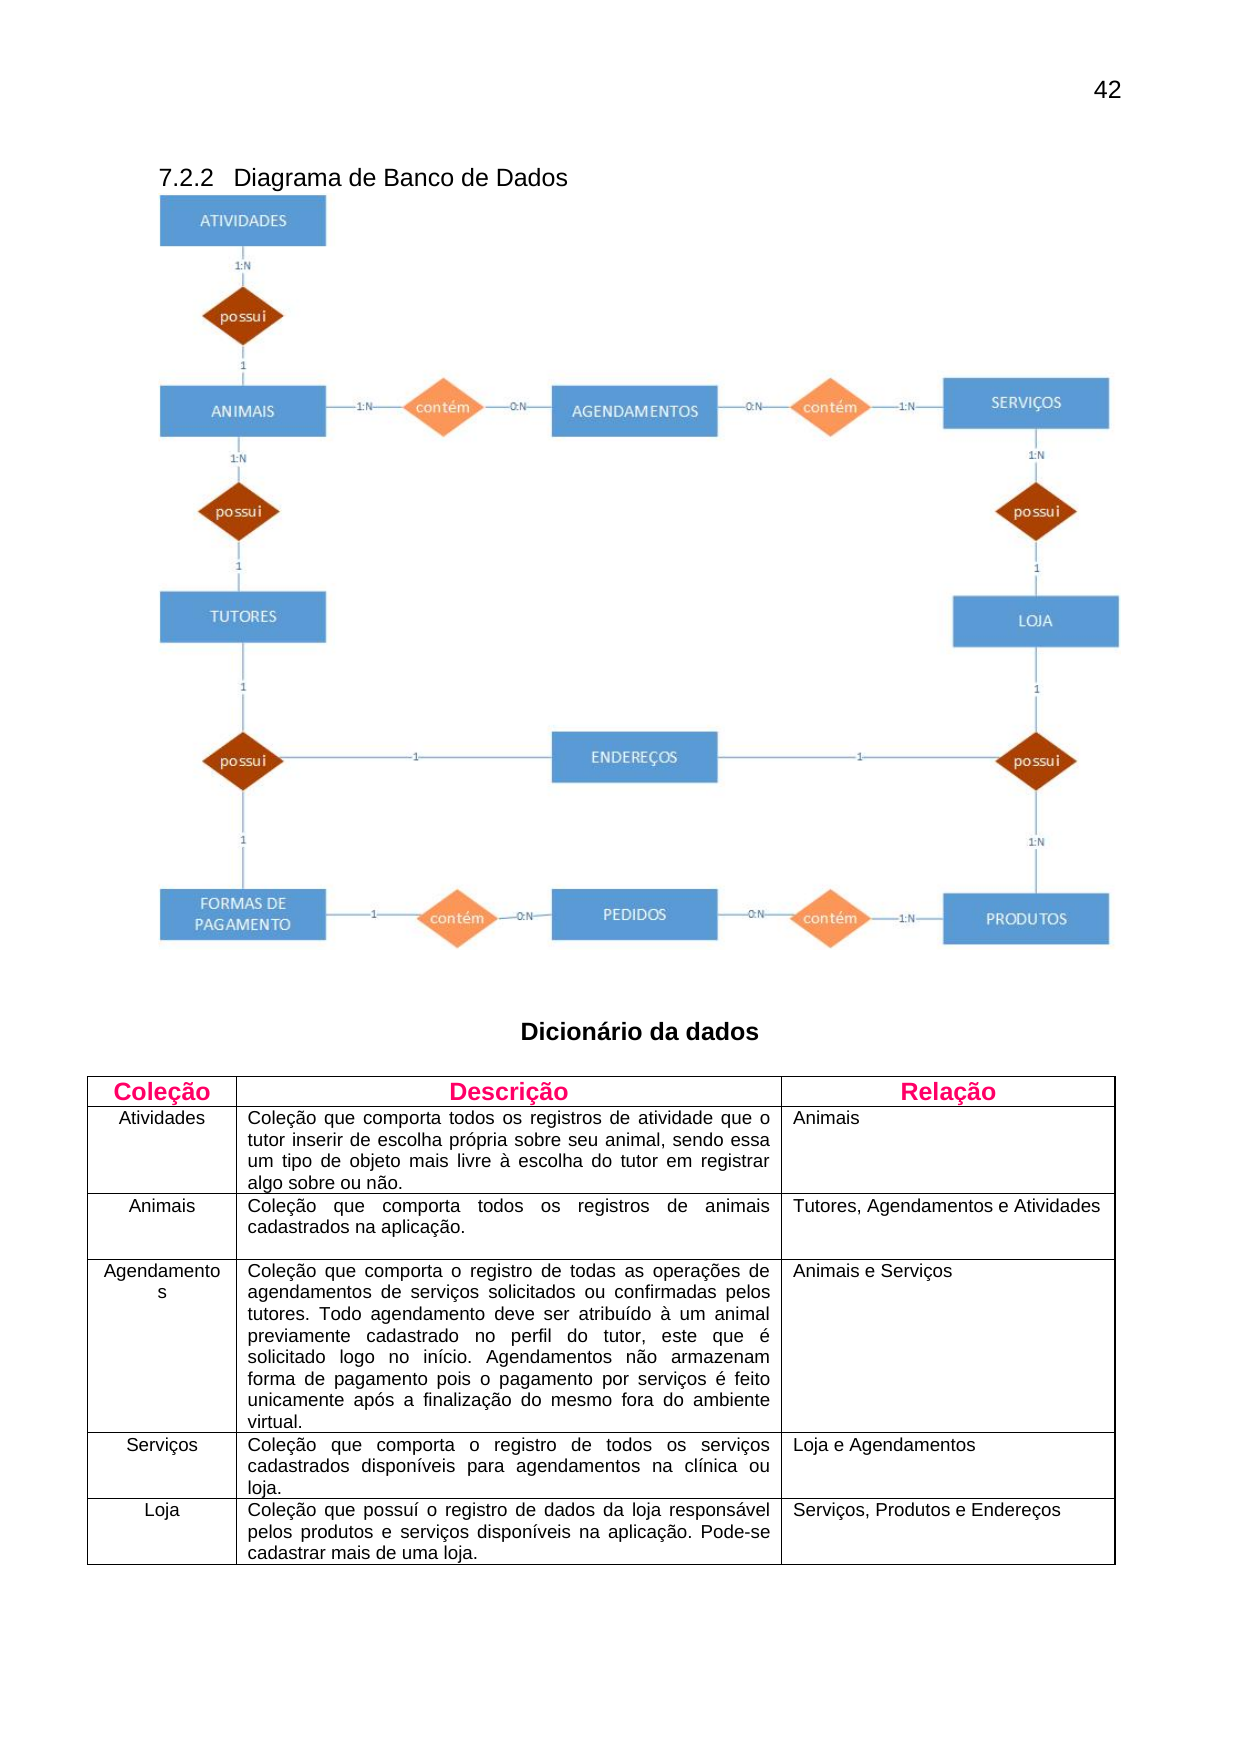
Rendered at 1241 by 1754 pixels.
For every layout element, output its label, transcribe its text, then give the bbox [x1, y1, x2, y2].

table_cell Animais [782, 1107, 1114, 1193]
table_cell Coleção que comporta o registro de todas as operações de agendamentos de serviços solicitados ou confirmadas pelos tutores. Todo agendamento deve ser atribuído à um animal previamente cadastrado no perfil do tutor, este que é solicitado logo no início. Agendamentos não armazenam forma de pagamento pois o pagamento por serviços é feito unicamente após a finalização do mesmo fora do ambiente virtual. [237, 1260, 781, 1432]
table_cell Tutores, Agendamentos e Atividades [782, 1194, 1114, 1259]
table_cell Serviços, Produtos e Endereços [782, 1499, 1114, 1564]
table_cell Coleção que comporta o registro de todos os serviços cadastrados disponíveis para agendamentos na clínica ou loja. [237, 1433, 781, 1498]
table_cell Serviços [88, 1433, 236, 1498]
table_header Descrição [237, 1077, 781, 1106]
table_cell Loja [88, 1499, 236, 1564]
table_cell Coleção que comporta todos os registros de animais cadastrados na aplicação. [237, 1194, 781, 1259]
picture [158, 193, 1121, 950]
table_cell Coleção que possuí o registro de dados da loja responsável pelos produtos e serviços disponíveis na aplicação. Pode-se cadastrar mais de uma loja. [237, 1499, 781, 1564]
table_header Coleção [88, 1077, 236, 1106]
subtitle Diagrama de Banco de Dados [158, 162, 1121, 191]
table_cell Animais e Serviços [782, 1260, 1114, 1432]
table_cell Atividades [88, 1107, 236, 1193]
text Dicionário da dados [158, 1016, 1121, 1045]
table_cell Animais [88, 1194, 236, 1259]
table_header Relação [782, 1077, 1114, 1106]
table_cell Coleção que comporta todos os registros de atividade que o tutor inserir de escolha própria sobre seu animal, sendo essa um tipo de objeto mais livre à escolha do tutor em registrar algo sobre ou não. [237, 1107, 781, 1193]
table_cell Agendamentos [88, 1260, 236, 1432]
table_cell Loja e Agendamentos [782, 1433, 1114, 1498]
